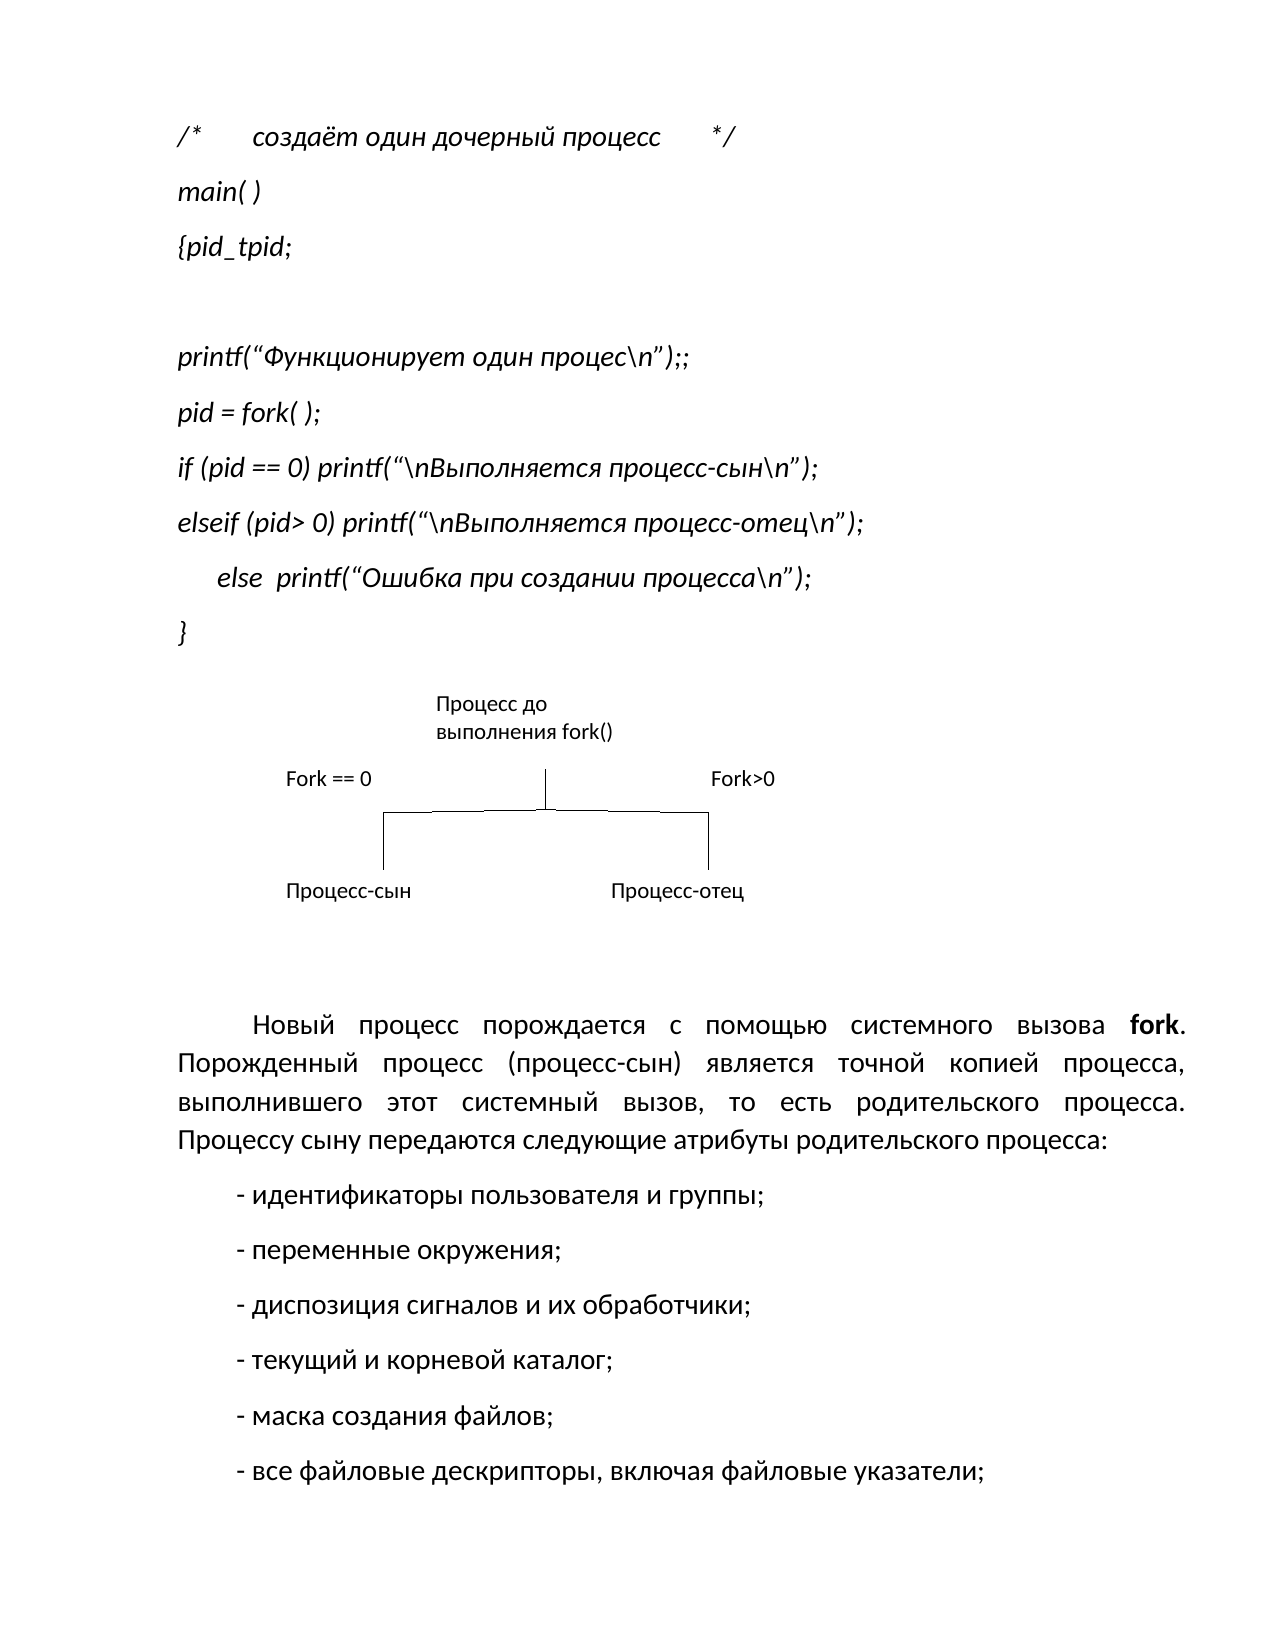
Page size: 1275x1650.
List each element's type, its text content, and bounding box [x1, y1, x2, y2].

text {pid_tpid; [177, 228, 1186, 264]
text if (pid == 0) printf(“\nВыполняется процесс-сын\n”); [177, 449, 1186, 484]
text elseif (pid> 0) printf(“\nВыполняется процесс-отец\n”); [177, 504, 1186, 539]
text main( ) [177, 173, 1186, 209]
text - маска создания файлов; [177, 1397, 1186, 1432]
text Новый процесс порождается с помощью системного вызова fork. Порожденный процесс (процесс-сын) является точной копией процесса, выполнившего этот системный вызов, то есть родительского процесса. Процессу сыну передаются следующие атрибуты родительского процесса: [177, 1006, 1186, 1157]
text /* создаёт один дочерный процесс */ [177, 118, 1186, 154]
text printf(“Функционирует один процес\n”);; [177, 338, 1186, 374]
text } [177, 614, 1186, 650]
text else printf(“Ошибка при создании процесса\n”); [177, 559, 1186, 594]
text - идентификаторы пользователя и группы; [177, 1176, 1186, 1212]
text - диспозиция сигналов и их обработчики; [177, 1286, 1186, 1322]
text - переменные окружения; [177, 1231, 1186, 1267]
text pid = fork( ); [177, 394, 1186, 429]
text - текущий и корневой каталог; [236, 1341, 1186, 1377]
text - все файловые дескрипторы, включая файловые указатели; [177, 1452, 1186, 1487]
